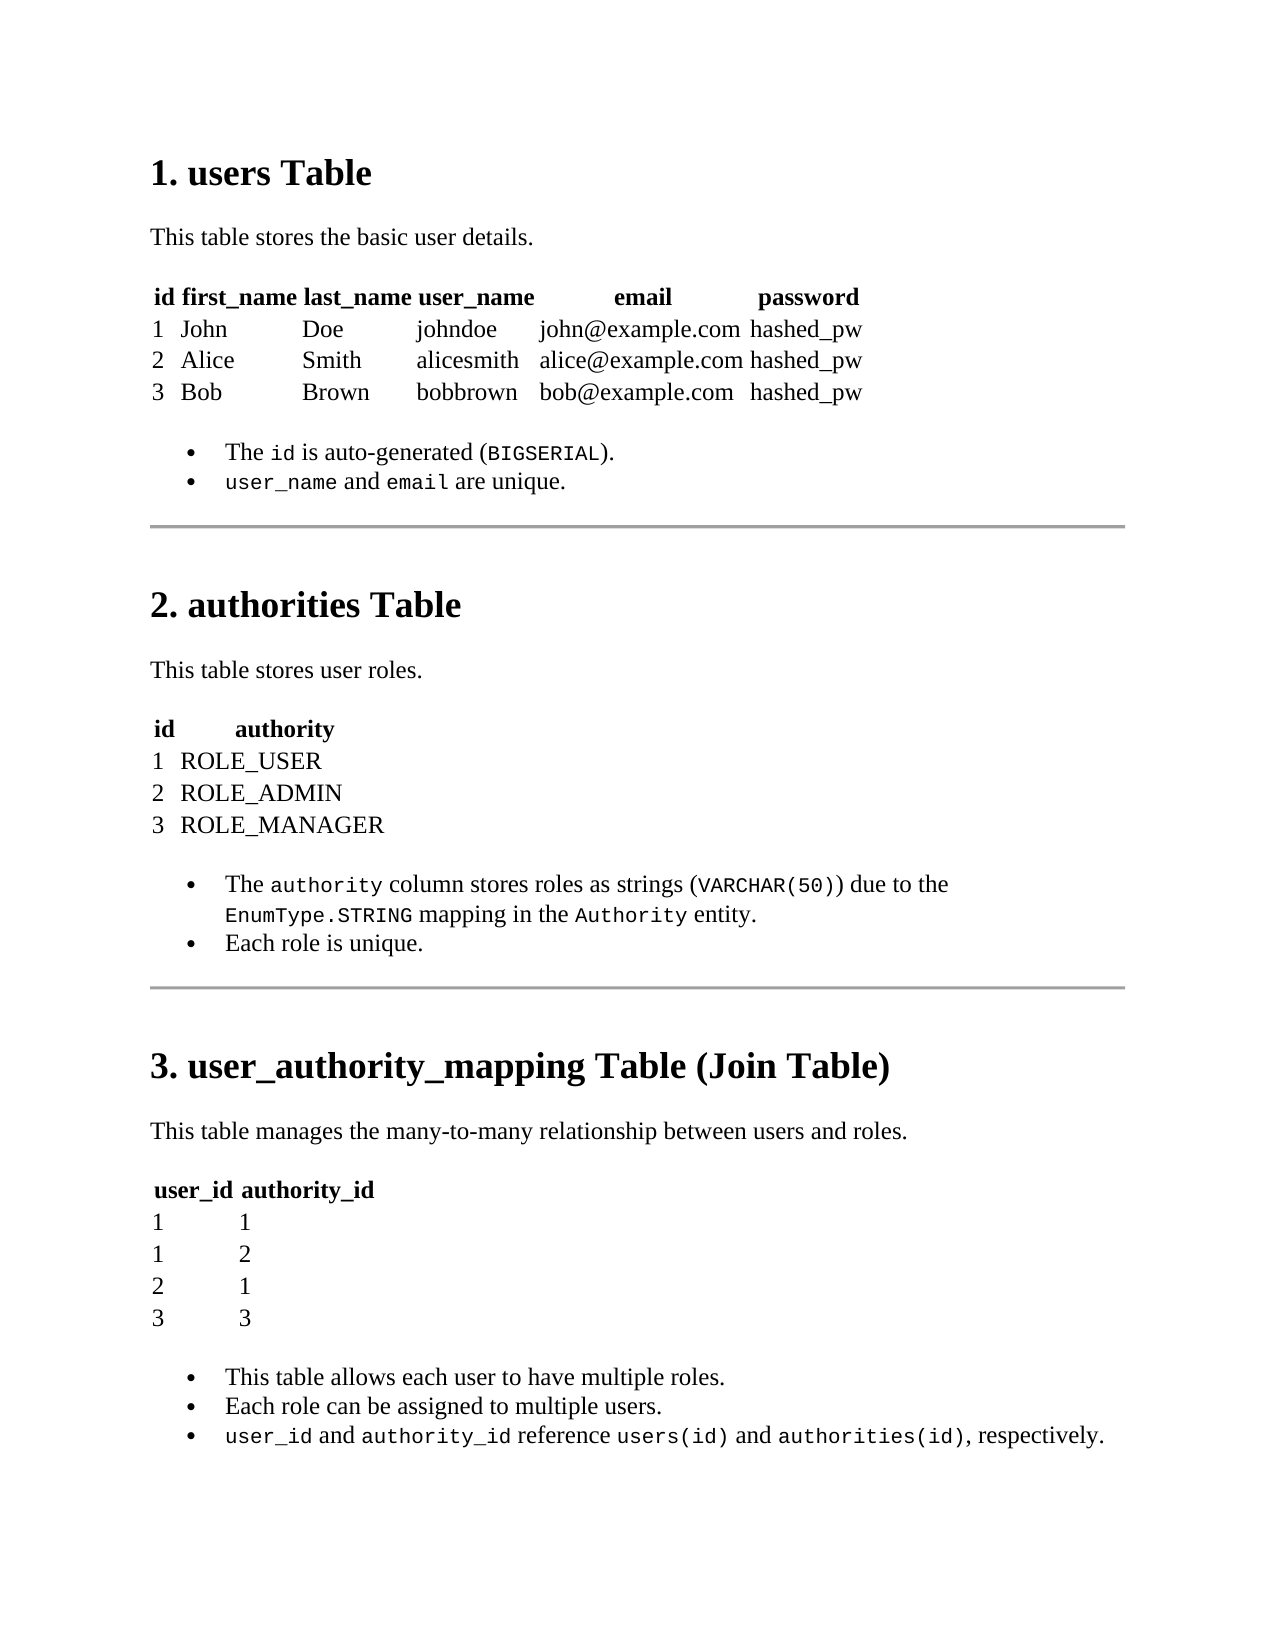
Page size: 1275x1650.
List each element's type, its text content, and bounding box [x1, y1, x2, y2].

table_cell 2 [150, 1269, 237, 1301]
table_cell 3 [150, 376, 179, 408]
table_cell hashed_pw [748, 312, 869, 344]
list Each role can be assigned to multiple users. [187, 1391, 1125, 1420]
table_cell Smith [300, 344, 415, 376]
list Each role is unique. [187, 928, 1125, 957]
table_header authority_id [237, 1174, 378, 1206]
list user_id and authority_id reference users(id) and authorities(id), respectively. [187, 1420, 1125, 1449]
table_cell John [179, 312, 300, 344]
text 2. authorities Table [150, 582, 1125, 626]
list This table allows each user to have multiple roles. [187, 1362, 1125, 1391]
table_cell bob@example.com [538, 376, 748, 408]
table_header id [150, 713, 179, 744]
table_header email [538, 280, 748, 312]
table_cell 1 [150, 1238, 237, 1269]
table_cell bobbrown [415, 376, 538, 408]
table_header id [150, 280, 179, 312]
list user_name and email are unique. [187, 466, 1125, 496]
table_header last_name [300, 280, 415, 312]
table_cell johndoe [415, 312, 538, 344]
list The authority column stores roles as strings (VARCHAR(50)) due to the EnumType.STRING mapping in the Authority entity. [187, 869, 1125, 928]
table_header first_name [179, 280, 300, 312]
table_header password [748, 280, 869, 312]
table_cell alicesmith [415, 344, 538, 376]
table_cell 2 [237, 1238, 378, 1269]
table_cell 1 [237, 1269, 378, 1301]
table_cell Bob [179, 376, 300, 408]
table_cell ROLE_USER [179, 745, 391, 776]
table_cell 3 [150, 808, 179, 840]
text 3. user_authority_mapping Table (Join Table) [150, 1043, 1125, 1087]
table_cell Alice [179, 344, 300, 376]
list The id is auto-generated (BIGSERIAL). [187, 437, 1125, 466]
table_cell 3 [237, 1301, 378, 1333]
table_cell 1 [150, 745, 179, 776]
table_cell 2 [150, 776, 179, 808]
text This table stores the basic user details. [150, 222, 1125, 251]
table_cell 2 [150, 344, 179, 376]
table_header user_name [415, 280, 538, 312]
text 1. users Table [150, 150, 1125, 193]
table_header user_id [150, 1174, 237, 1206]
text This table manages the many-to-many relationship between users and roles. [150, 1116, 1125, 1144]
table_cell john@example.com [538, 312, 748, 344]
table_header authority [179, 713, 391, 744]
table_cell Brown [300, 376, 415, 408]
table_cell ROLE_MANAGER [179, 808, 391, 840]
table_cell 1 [237, 1206, 378, 1237]
table_cell 3 [150, 1301, 237, 1333]
table_cell 1 [150, 312, 179, 344]
text This table stores user roles. [150, 655, 1125, 683]
table_cell alice@example.com [538, 344, 748, 376]
table_cell ROLE_ADMIN [179, 776, 391, 808]
table_cell 1 [150, 1206, 237, 1237]
table_cell hashed_pw [748, 376, 869, 408]
table_cell Doe [300, 312, 415, 344]
table_cell hashed_pw [748, 344, 869, 376]
